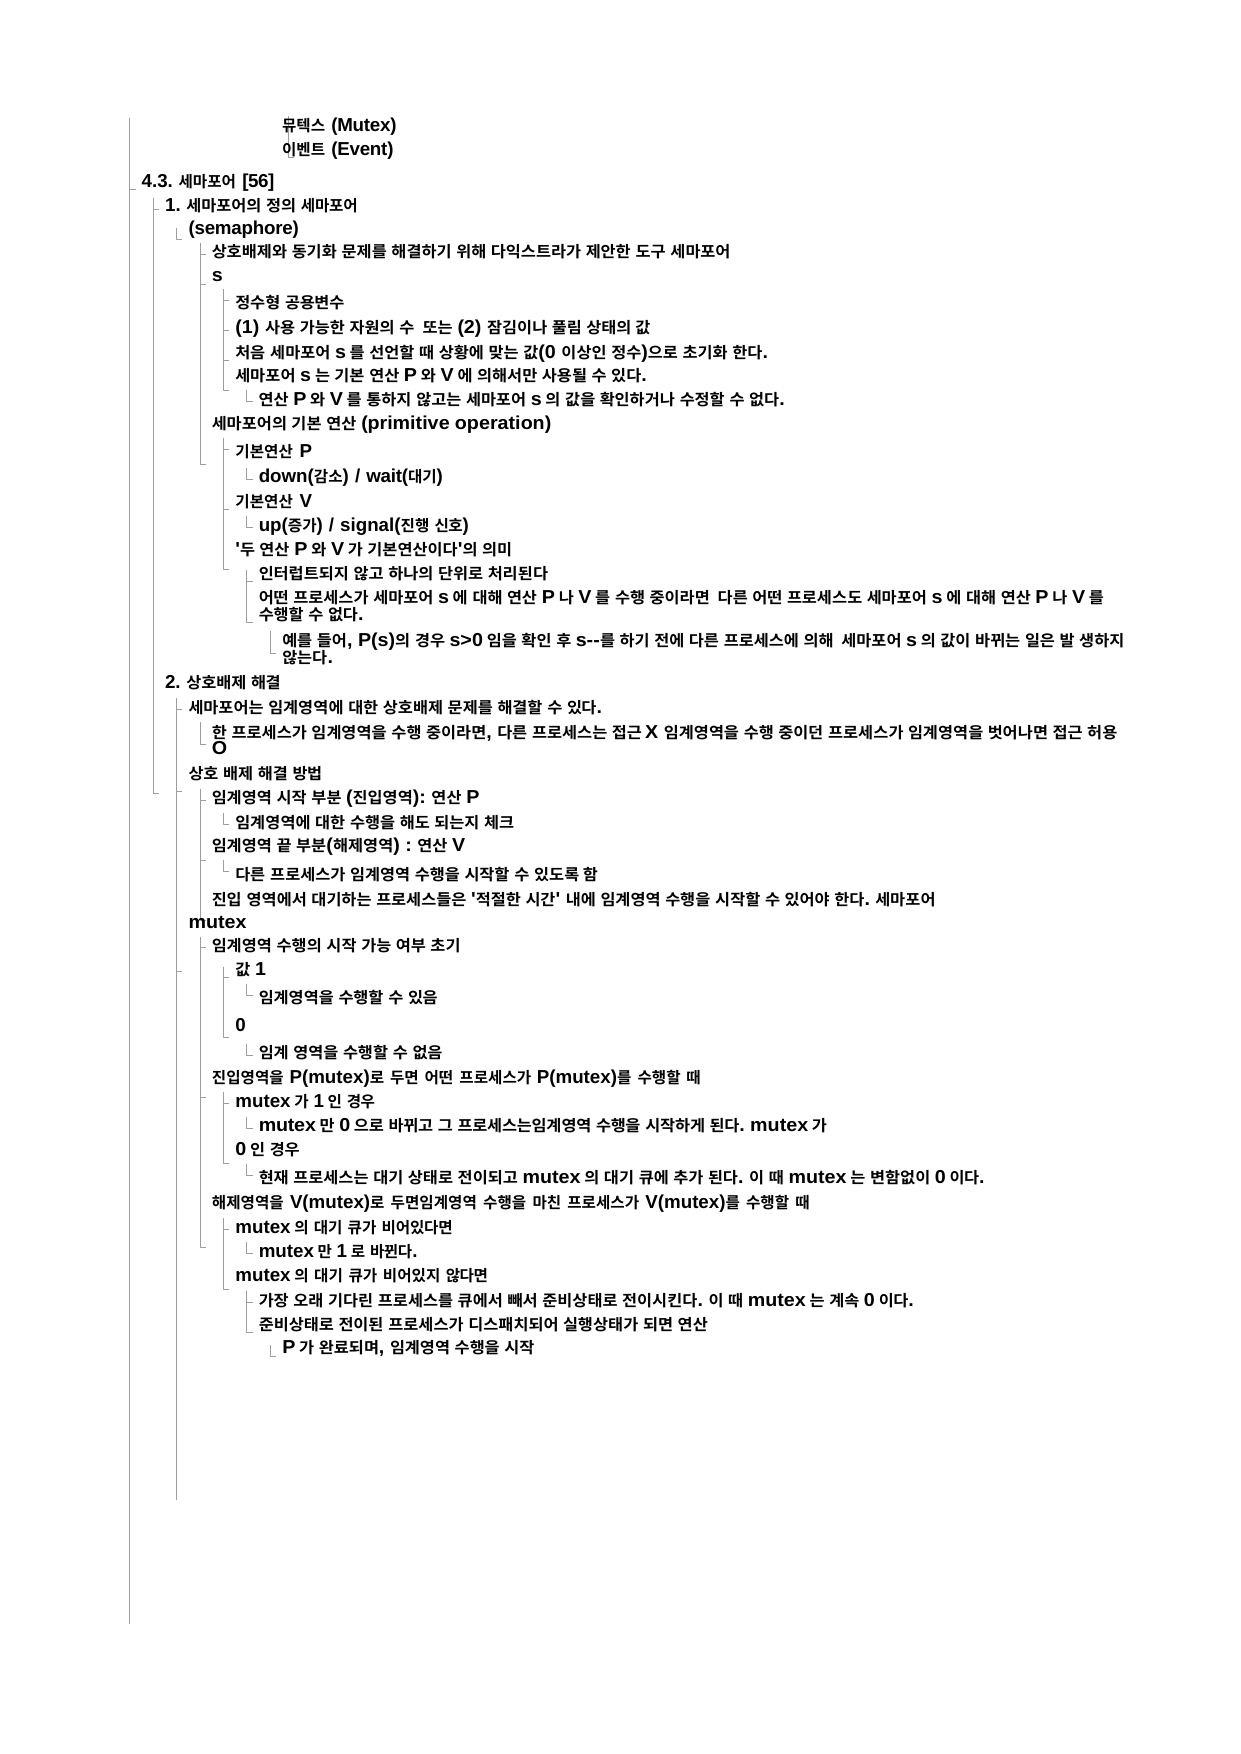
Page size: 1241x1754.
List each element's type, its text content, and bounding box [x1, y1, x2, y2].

text 기본연산 P [235, 435, 1134, 463]
text 세마포어는 임계영역에 대한 상호배제 문제를 해결할 수 있다. [188, 695, 1134, 718]
text 기본연산 V [235, 489, 1134, 511]
text 임계 영역을 수행할 수 없음 [258, 1041, 1134, 1063]
text 상호배제와 동기화 문제를 해결하기 위해 다익스트라가 제안한 도구 세마포어 s [212, 240, 741, 285]
text 임계영역 시작 부분 (진입영역): 연산 P [212, 786, 1134, 808]
text 진입영역을 P(mutex)로 두면 어떤 프로세스가 P(mutex)를 수행할 때 [212, 1065, 1134, 1088]
text down(감소) / wait(대기) [258, 464, 1134, 487]
text (1) 사용 가능한 자원의 수 또는 (2) 잠김이나 풀림 상태의 값 [235, 316, 1134, 338]
text 처음 세마포어 s를 선언할 때 상황에 맞는 값(0 이상인 정수)으로 초기화 한다. 세마포어 s는 기본 연산 P와 V에 의해서만 사용될 수 있다. [235, 340, 825, 386]
text 연산 P와 V를 통하지 않고는 세마포어 s의 값을 확인하거나 수정할 수 없다. 세마포어의 기본 연산 (primitive operation) [212, 387, 825, 434]
text 준비상태로 전이된 프로세스가 디스패치되어 실행상태가 되면 연산 P가 완료되며, 임계영역 수행을 시작 [258, 1312, 708, 1358]
text 진입 영역에서 대기하는 프로세스들은 '적절한 시간' 내에 임계영역 수행을 시작할 수 있어야 한다. 세마포어 mutex [188, 887, 982, 932]
text mutex만 1로 바뀐다. [258, 1239, 1134, 1262]
text '두 연산 P와 V가 기본연산이다'의 의미 인터럽트되지 않고 하나의 단위로 처리된다 [235, 537, 573, 584]
list 세마포어 [56] [141, 169, 282, 192]
text 뮤텍스 (Mutex) [284, 113, 1134, 136]
text 이벤트 (Event) [284, 137, 1134, 160]
text 한 프로세스가 임계영역을 수행 중이라면, 다른 프로세스는 접근X 임계영역을 수행 중이던 프로세스가 임계영역을 벗어나면 접근 허용O [212, 724, 1134, 758]
text 임계영역을 수행할 수 있음 [258, 981, 1134, 1009]
text 예를 들어, P(s)의 경우 s>0임을 확인 후 s--를 하기 전에 다른 프로세스에 의해 세마포어 s의 값이 바뀌는 일은 발 생하지 않는다. [282, 632, 1134, 668]
text 정수형 공용변수 [235, 286, 1134, 314]
text 상호 배제 해결 방법 [188, 762, 1134, 784]
text 해제영역을 V(mutex)로 두면임계영역 수행을 마친 프로세스가 V(mutex)를 수행할 때 [212, 1191, 1134, 1213]
text mutex가 1인 경우 [235, 1089, 1134, 1112]
text 다른 프로세스가 임계영역 수행을 시작할 수 있도록 함 [235, 857, 1134, 886]
list 세마포어의 정의 세마포어(semaphore) [165, 193, 366, 239]
text mutex의 대기 큐가 비어있다면 [235, 1215, 1134, 1238]
text 가장 오래 기다린 프로세스를 큐에서 빼서 준비상태로 전이시킨다. 이 때 mutex는 계속 0이다. [258, 1288, 1134, 1310]
text 현재 프로세스는 대기 상태로 전이되고 mutex의 대기 큐에 추가 된다. 이 때 mutex는 변함없이 0이다. [258, 1161, 1134, 1189]
subtitle 0 [235, 1014, 1134, 1035]
text 임계영역 수행의 시작 가능 여부 초기 값 1 [212, 933, 472, 980]
text mutex의 대기 큐가 비어있지 않다면 [235, 1263, 1134, 1286]
list 상호배제 해결 [165, 671, 1134, 693]
text 임계영역에 대한 수행을 해도 되는지 체크 임계영역 끝 부분(해제영역) : 연산 V [212, 810, 573, 856]
text up(증가) / signal(진행 신호) [258, 513, 1134, 536]
text 어떤 프로세스가 세마포어 s에 대해 연산 P나 V를 수행 중이라면 다른 어떤 프로세스도 세마포어 s에 대해 연산 P나 V를 수행할 수 없다. [258, 589, 1132, 624]
text mutex만 0으로 바뀌고 그 프로세스는임계영역 수행을 시작하게 된다. mutex가 0인 경우 [235, 1113, 841, 1160]
